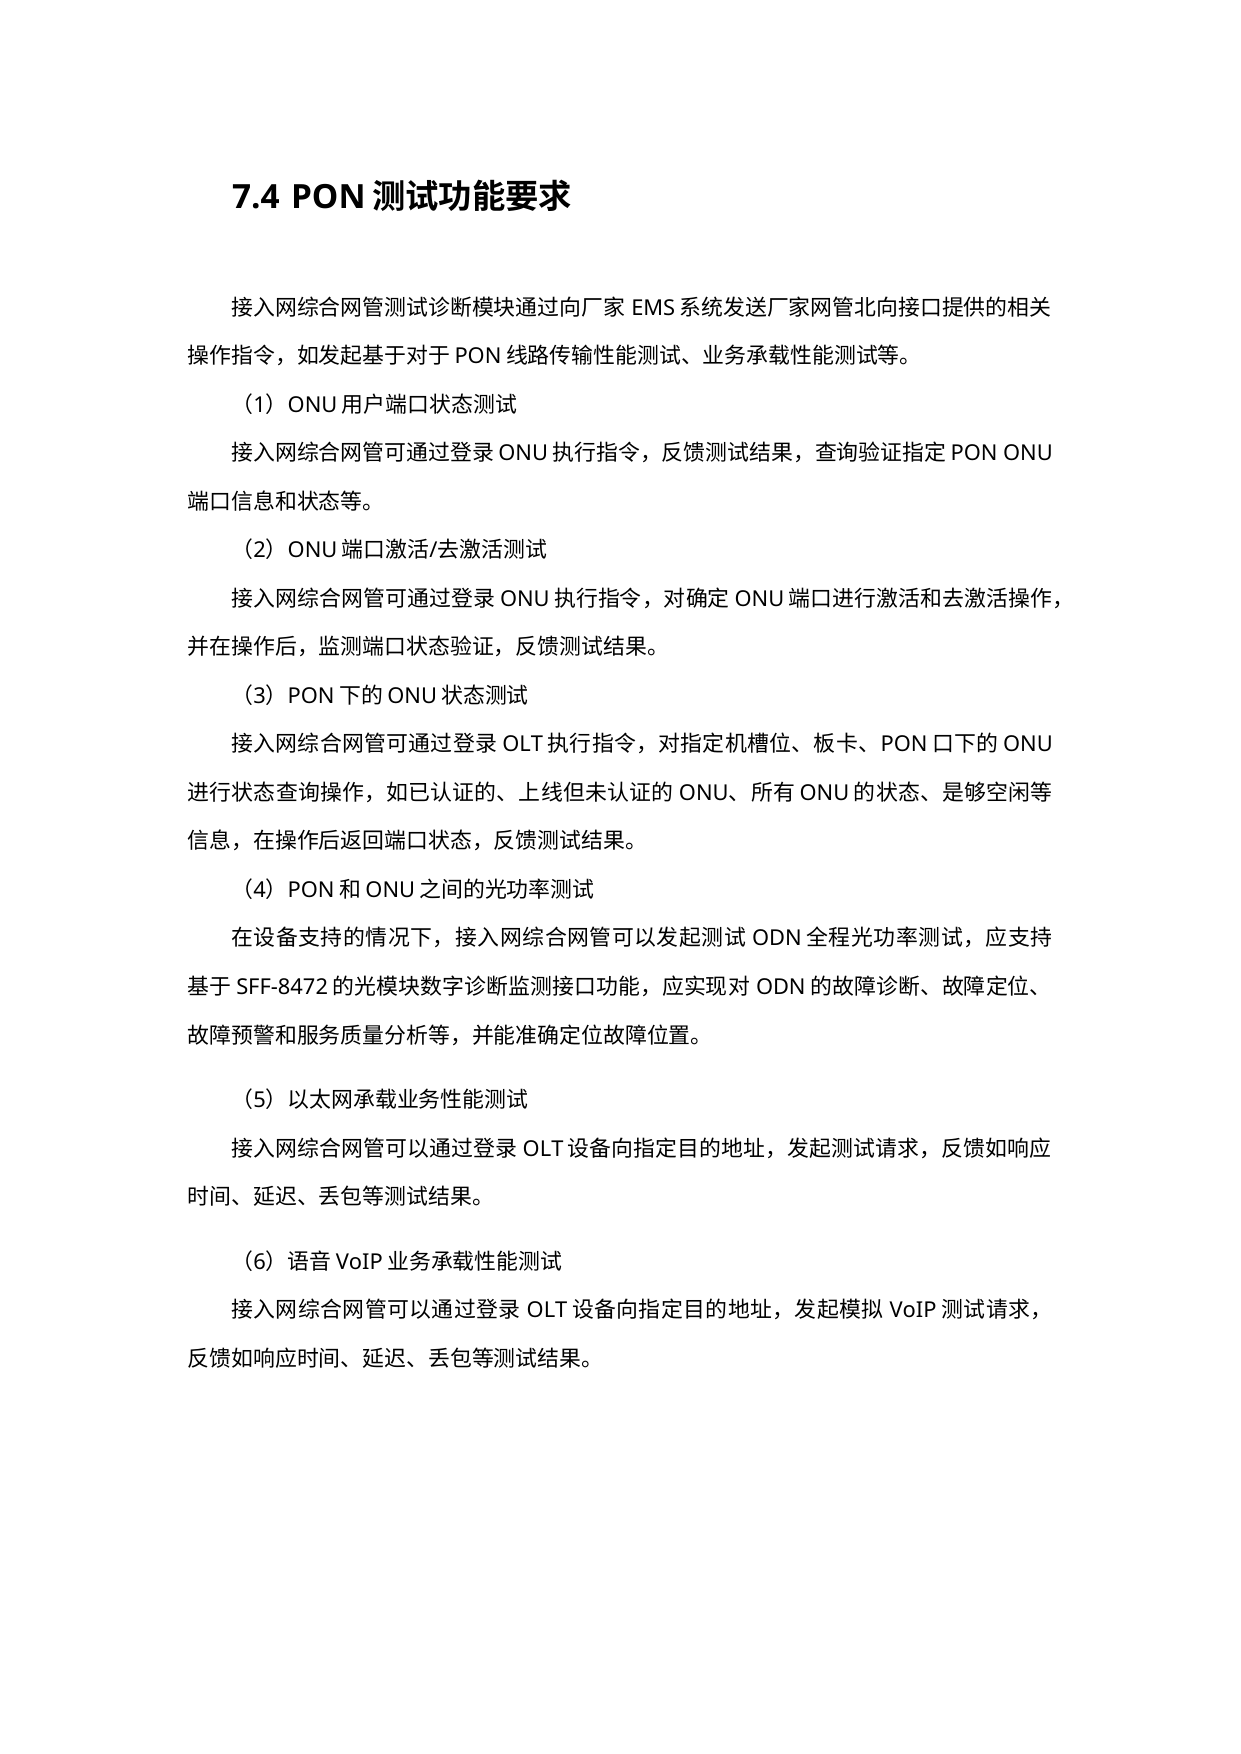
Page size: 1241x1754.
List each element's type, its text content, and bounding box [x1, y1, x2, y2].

text （4）PON和ONU之间的光功率测试 [187, 871, 1053, 904]
text （5）以太网承载业务性能测试 [187, 1082, 1053, 1114]
text （1）ONU用户端口状态测试 [187, 386, 1053, 419]
text 接入网综合网管可通过登录OLT执行指令，对指定机槽位、板卡、PON口下的ONU进行状态查询操作，如已认证的、上线但未认证的ONU、所有ONU的状态、是够空闲等信息，在操作后返回端口状态，反馈测试结果。 [187, 726, 1053, 856]
text （2）ONU端口激活/去激活测试 [187, 532, 1053, 564]
text 接入网综合网管可以通过登录OLT设备向指定目的地址，发起测试请求，反馈如响应时间、延迟、丢包等测试结果。 [187, 1130, 1053, 1211]
text 接入网综合网管可通过登录ONU执行指令，反馈测试结果，查询验证指定PON ONU端口信息和状态等。 [187, 435, 1053, 516]
text 接入网综合网管可以通过登录OLT设备向指定目的地址，发起模拟VoIP测试请求，反馈如响应时间、延迟、丢包等测试结果。 [187, 1292, 1053, 1373]
text 接入网综合网管可通过登录ONU执行指令，对确定ONU端口进行激活和去激活操作，并在操作后，监测端口状态验证，反馈测试结果。 [187, 580, 1053, 661]
subtitle PON测试功能要求 [232, 162, 1053, 227]
text 接入网综合网管测试诊断模块通过向厂家EMS系统发送厂家网管北向接口提供的相关操作指令，如发起基于对于PON线路传输性能测试、业务承载性能测试等。 [187, 289, 1053, 371]
text （3）PON下的ONU状态测试 [187, 677, 1053, 710]
text 在设备支持的情况下，接入网综合网管可以发起测试ODN全程光功率测试，应支持基于SFF-8472的光模块数字诊断监测接口功能，应实现对ODN的故障诊断、故障定位、故障预警和服务质量分析等，并能准确定位故障位置。 [187, 920, 1053, 1050]
text （6）语音VoIP业务承载性能测试 [187, 1243, 1053, 1276]
